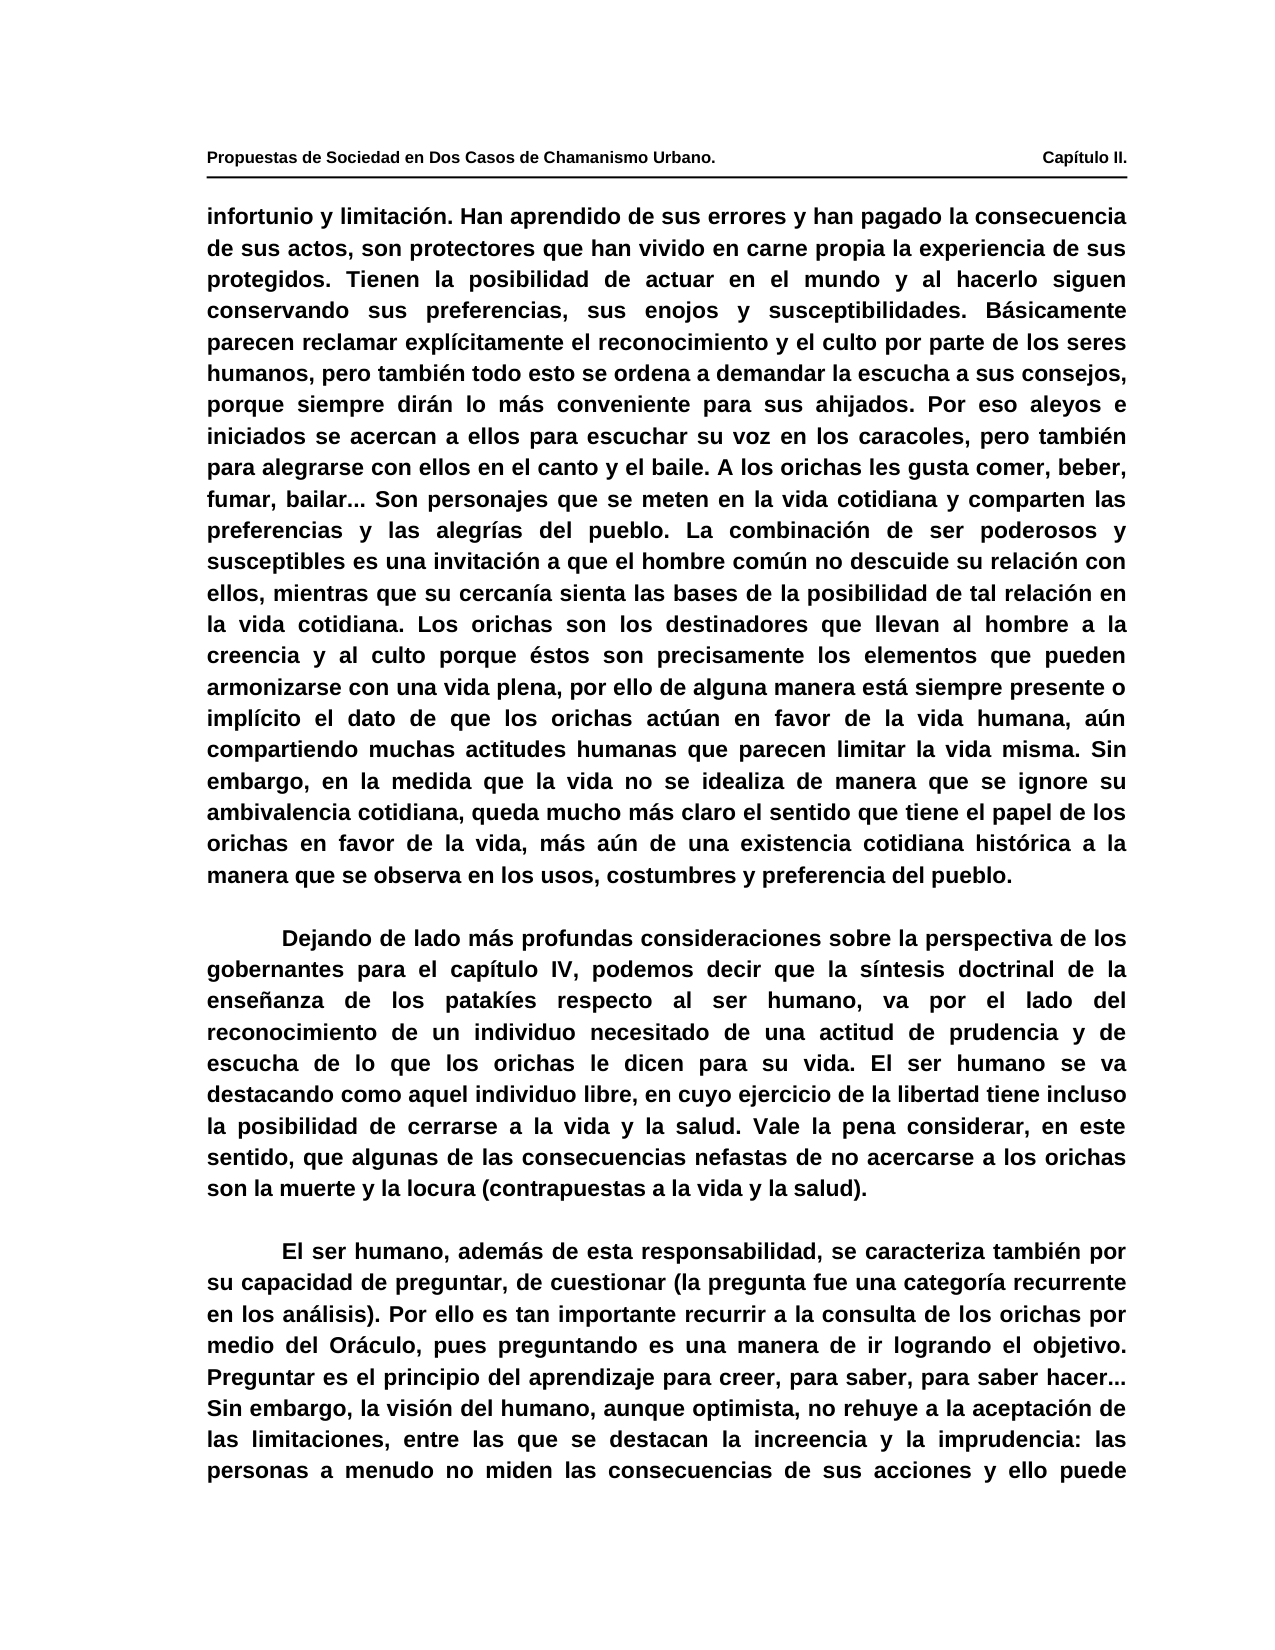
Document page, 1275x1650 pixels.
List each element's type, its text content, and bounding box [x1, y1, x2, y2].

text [207, 1238, 1127, 1484]
text Dejando de lado más profundas consideraciones sobre la perspectiva de los gobernantes para el capítulo IV, podemos decir que la síntesis doctrinal de la enseñanza de los patakíes respecto al ser humano, va por el lado del reconocimiento de un individuo necesitado de una actitud de prudencia y de escucha de lo que los orichas le dicen para su vida. El ser humano se va destacando como aquel individuo libre, en cuyo ejercicio de la libertad tiene incluso la posibilidad de cerrarse a la vida y la salud. Vale la pena considerar, en este sentido, que algunas de las consecuencias nefastas de no acercarse a los orichas son la muerte y la locura (contrapuestas a la vida y la salud). [207, 924, 1127, 1202]
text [207, 203, 1127, 888]
